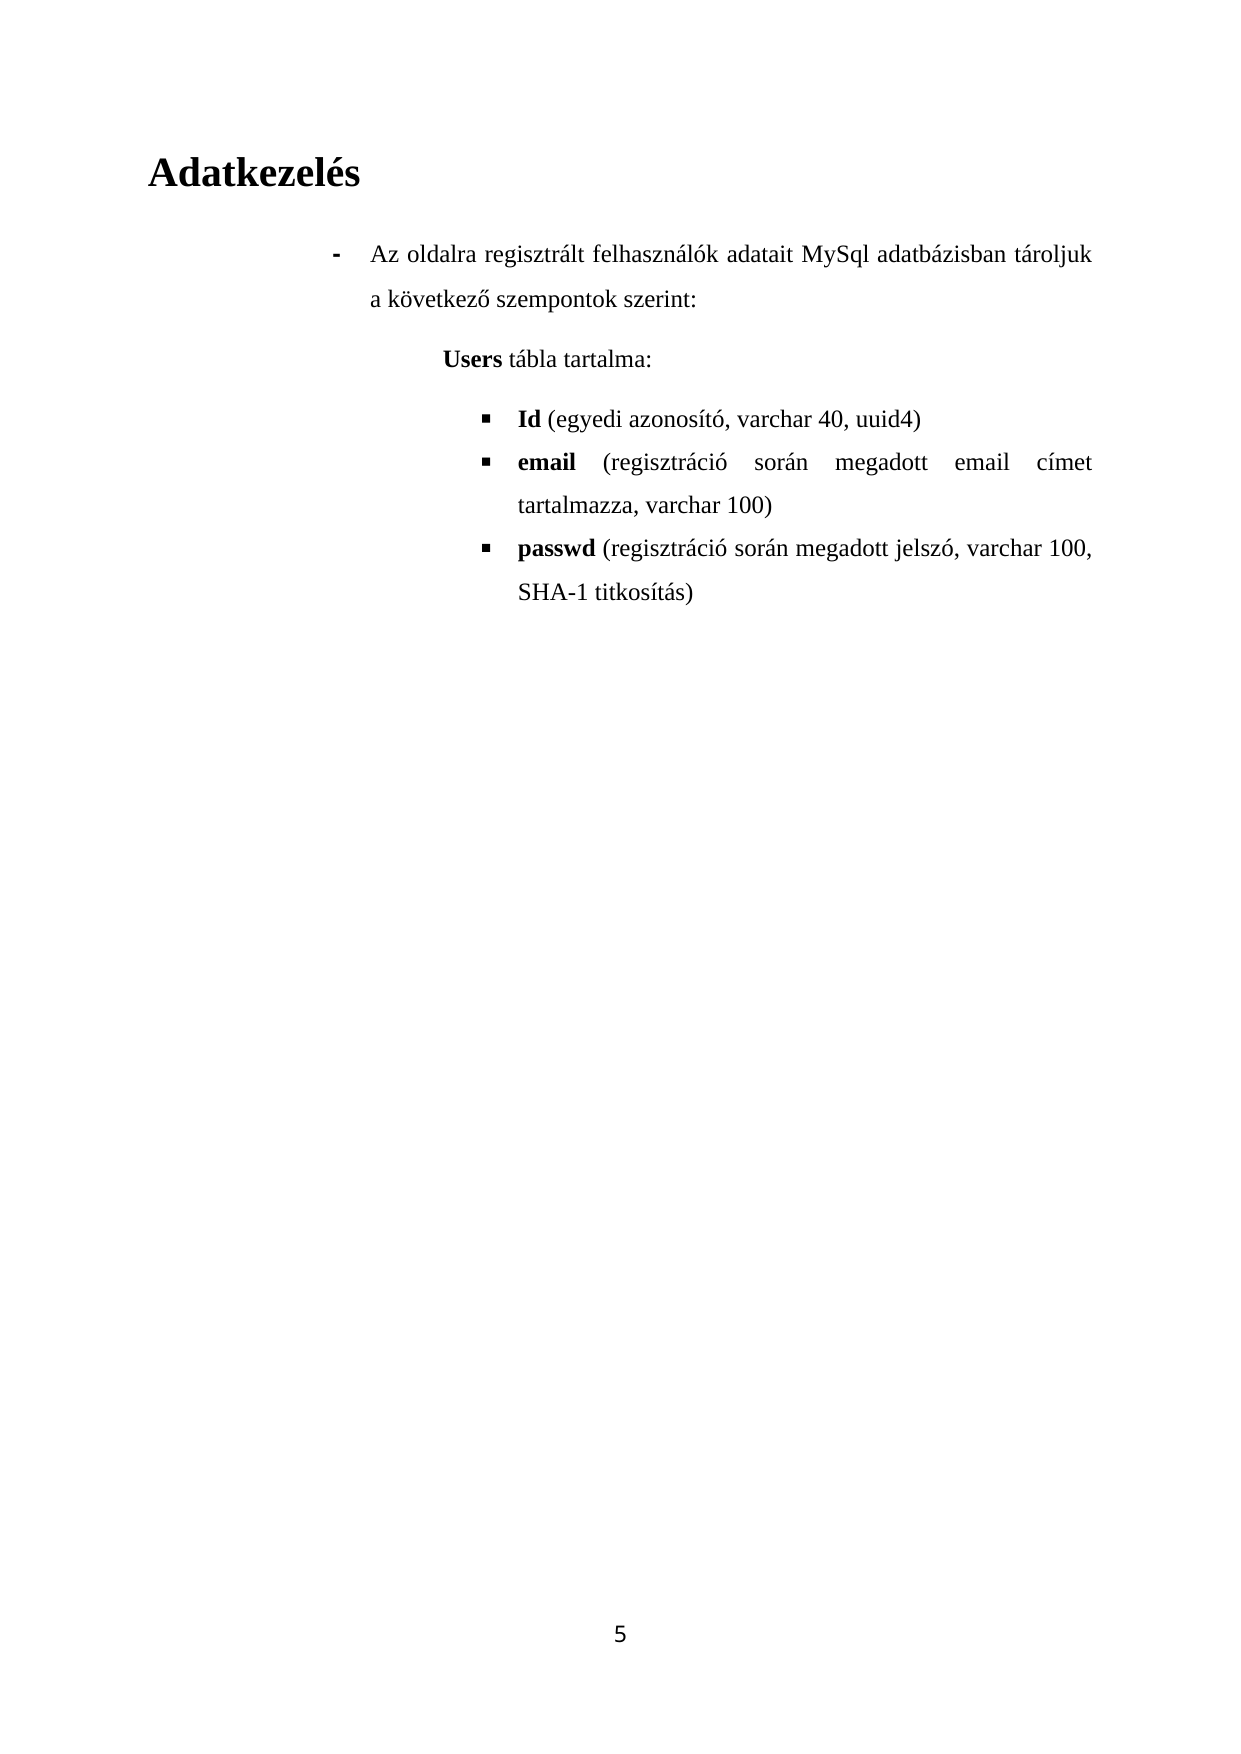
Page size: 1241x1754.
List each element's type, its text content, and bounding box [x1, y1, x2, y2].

list Az oldalra regisztrált felhasználók adatait MySql adatbázisban tároljuk a következő szempontok szerint: [332, 236, 1093, 313]
list Id (egyedi azonosító, varchar 40, uuid4) [480, 404, 1093, 433]
text Adatkezelés [148, 148, 1093, 196]
list email (regisztráció során megadott email címet tartalmazza, varchar 100) [480, 447, 1093, 519]
text Users tábla tartalma: [369, 344, 1093, 373]
list passwd (regisztráció során megadott jelszó, varchar 100, SHA-1 titkosítás) [480, 533, 1093, 605]
